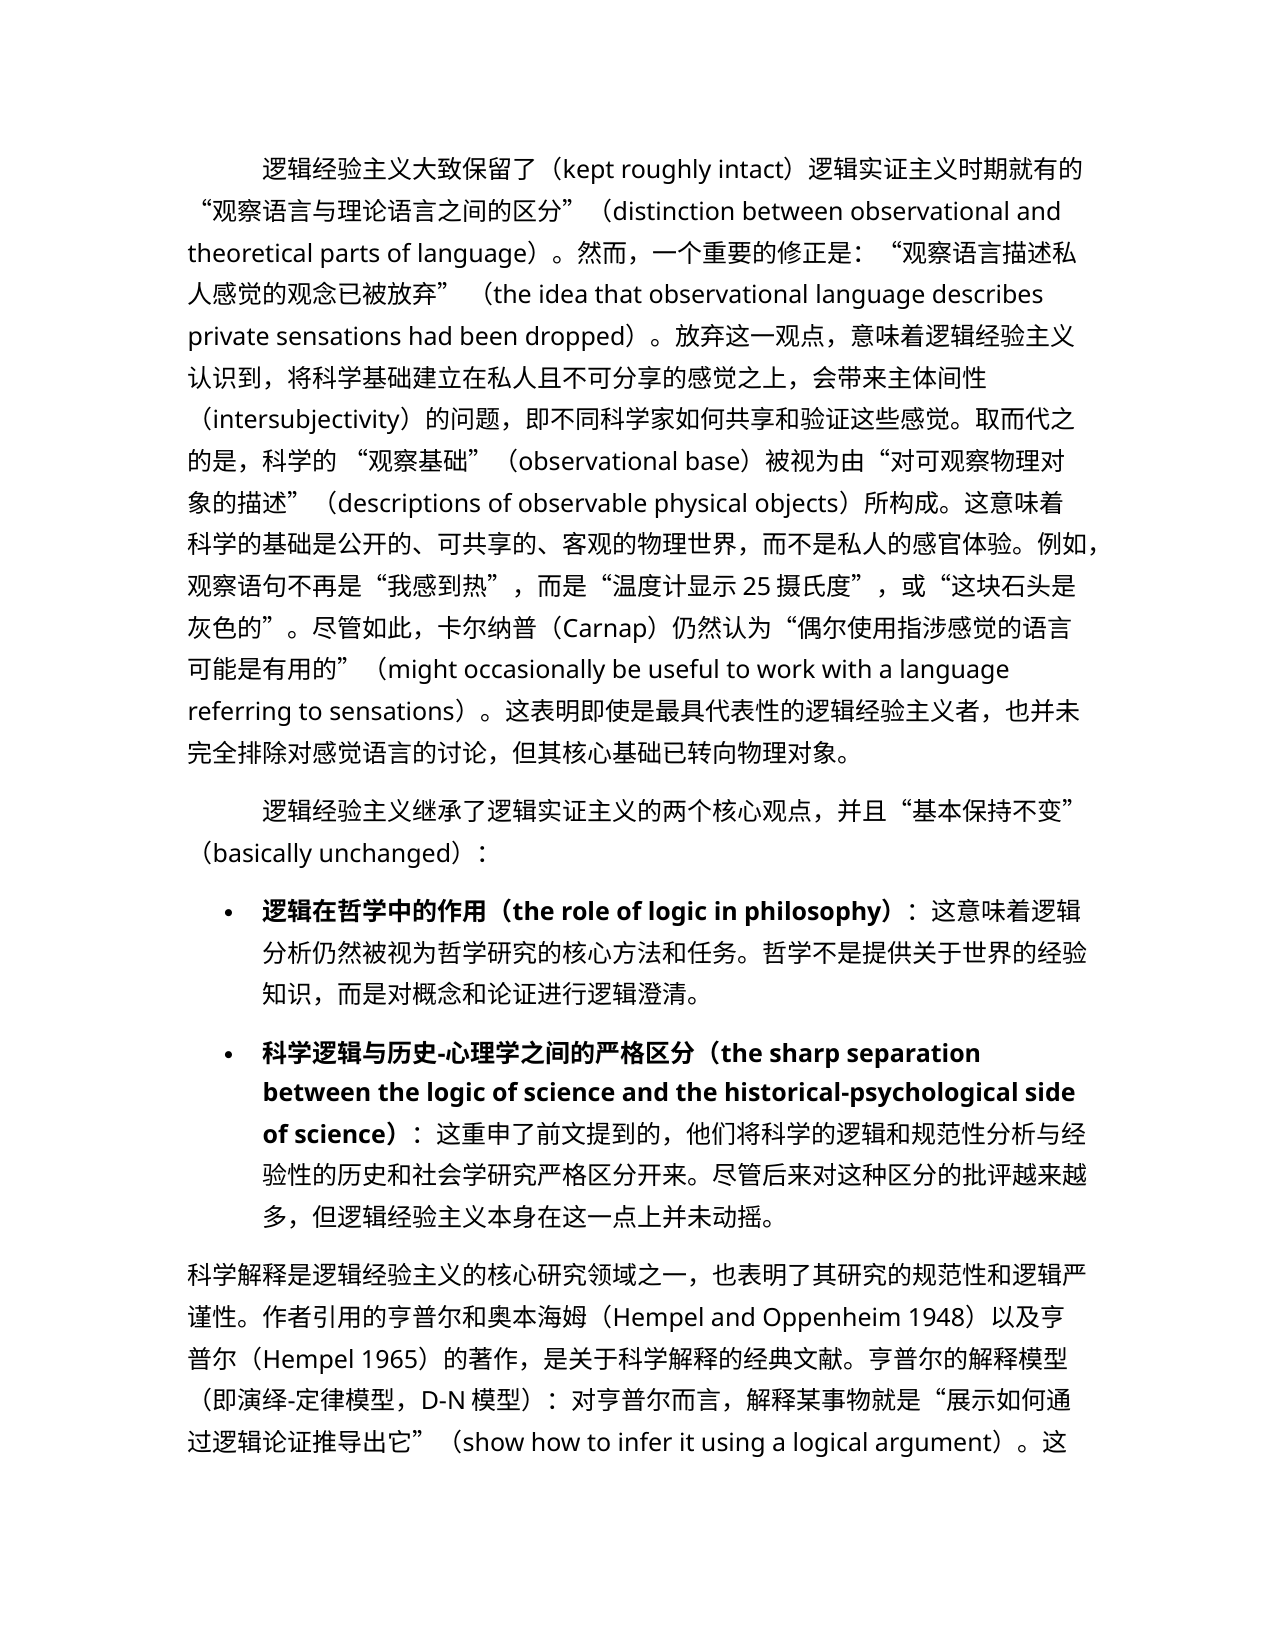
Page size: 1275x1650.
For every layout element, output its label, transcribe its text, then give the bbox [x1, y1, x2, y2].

text 逻辑经验主义大致保留了（kept roughly intact）逻辑实证主义时期就有的“观察语言与理论语言之间的区分”（distinction between observational and theoretical parts of language）。然而，一个重要的修正是：“观察语言描述私人感觉的观念已被放弃” （the idea that observational language describes private sensations had been dropped）。放弃这一观点，意味着逻辑经验主义认识到，将科学基础建立在私人且不可分享的感觉之上，会带来主体间性（intersubjectivity）的问题，即不同科学家如何共享和验证这些感觉。取而代之的是，科学的 “观察基础”（observational base）被视为由“对可观察物理对象的描述”（descriptions of observable physical objects）所构成。这意味着科学的基础是公开的、可共享的、客观的物理世界，而不是私人的感官体验。例如，观察语句不再是“我感到热”，而是“温度计显示25摄氏度”，或“这块石头是灰色的”。尽管如此，卡尔纳普（Carnap）仍然认为“偶尔使用指涉感觉的语言可能是有用的”（might occasionally be useful to work with a language referring to sensations）。这表明即使是最具代表性的逻辑经验主义者，也并未完全排除对感觉语言的讨论，但其核心基础已转向物理对象。 [187, 150, 1087, 769]
list 科学逻辑与历史-心理学之间的严格区分（the sharp separation between the logic of science and the historical-psychological side of science）：这重申了前文提到的，他们将科学的逻辑和规范性分析与经验性的历史和社会学研究严格区分开来。尽管后来对这种区分的批评越来越多，但逻辑经验主义本身在这一点上并未动摇。 [225, 1033, 1087, 1234]
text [187, 1256, 1087, 1459]
text 逻辑经验主义继承了逻辑实证主义的两个核心观点，并且“基本保持不变”（basically unchanged）： [187, 792, 1087, 869]
list 逻辑在哲学中的作用（the role of logic in philosophy）：这意味着逻辑分析仍然被视为哲学研究的核心方法和任务。哲学不是提供关于世界的经验知识，而是对概念和论证进行逻辑澄清。 [225, 892, 1087, 1011]
